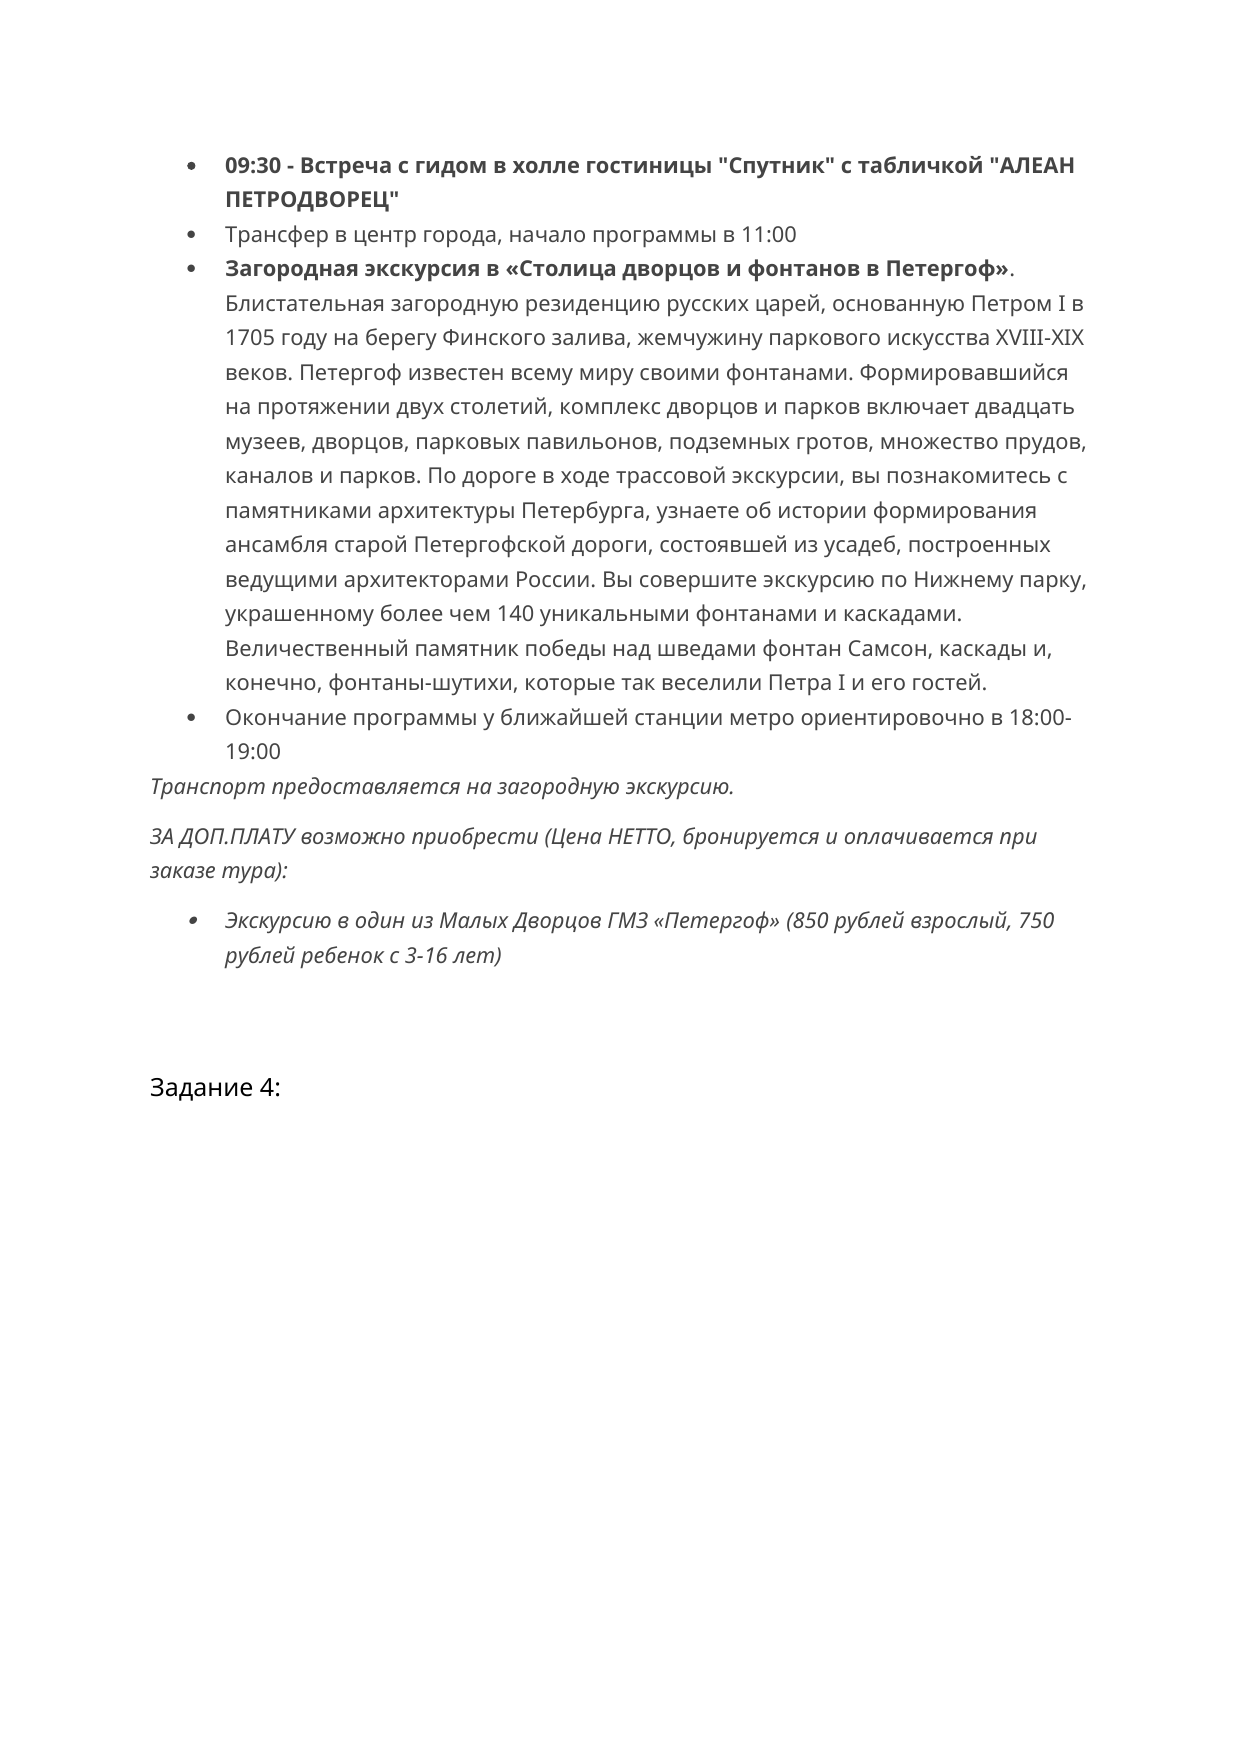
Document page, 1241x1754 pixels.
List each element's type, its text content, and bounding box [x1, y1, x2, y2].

list Экскурсию в один из Малых Дворцов ГМЗ «Петергоф» (850 рублей взрослый, 750 рублей ребенок с 3-16 лет) [187, 905, 1090, 969]
list 09:30 - Встреча с гидом в холле гостиницы "Спутник" с табличкой "АЛЕАН ПЕТРОДВОРЕЦ" [187, 150, 1090, 214]
list Загородная экскурсия в «Столица дворцов и фонтанов в Петергоф». Блистательная загородную резиденцию русских царей, основанную Петром I в 1705 году на берегу Финского залива, жемчужину паркового искусства XVIII-XIX веков. Петергоф известен всему миру своими фонтанами. Формировавшийся на протяжении двух столетий, комплекс дворцов и парков включает двадцать музеев, дворцов, парковых павильонов, подземных гротов, множество прудов, каналов и парков. По дороге в ходе трассовой экскурсии, вы познакомитесь с памятниками архитектуры Петербурга, узнаете об истории формирования ансамбля старой Петергофской дороги, состоявшей из усадеб, построенных ведущими архитекторами России. Вы совершите экскурсию по Нижнему парку, украшенному более чем 140 уникальными фонтанами и каскадами. Величественный памятник победы над шведами фонтан Самсон, каскады и, конечно, фонтаны-шутихи, которые так веселили Петра I и его гостей. [187, 253, 1090, 697]
text Транспорт предоставляется на загородную экскурсию. [150, 771, 1090, 800]
list Трансфер в центр города, начало программы в 11:00 [187, 219, 1090, 249]
text ЗА ДОП.ПЛАТУ возможно приобрести (Цена НЕТТО, бронируется и оплачивается при заказе тура): [150, 821, 1090, 885]
text Задание 4: [150, 1030, 1090, 1104]
list Окончание программы у ближайшей станции метро ориентировочно в 18:00-19:00 [187, 702, 1090, 766]
